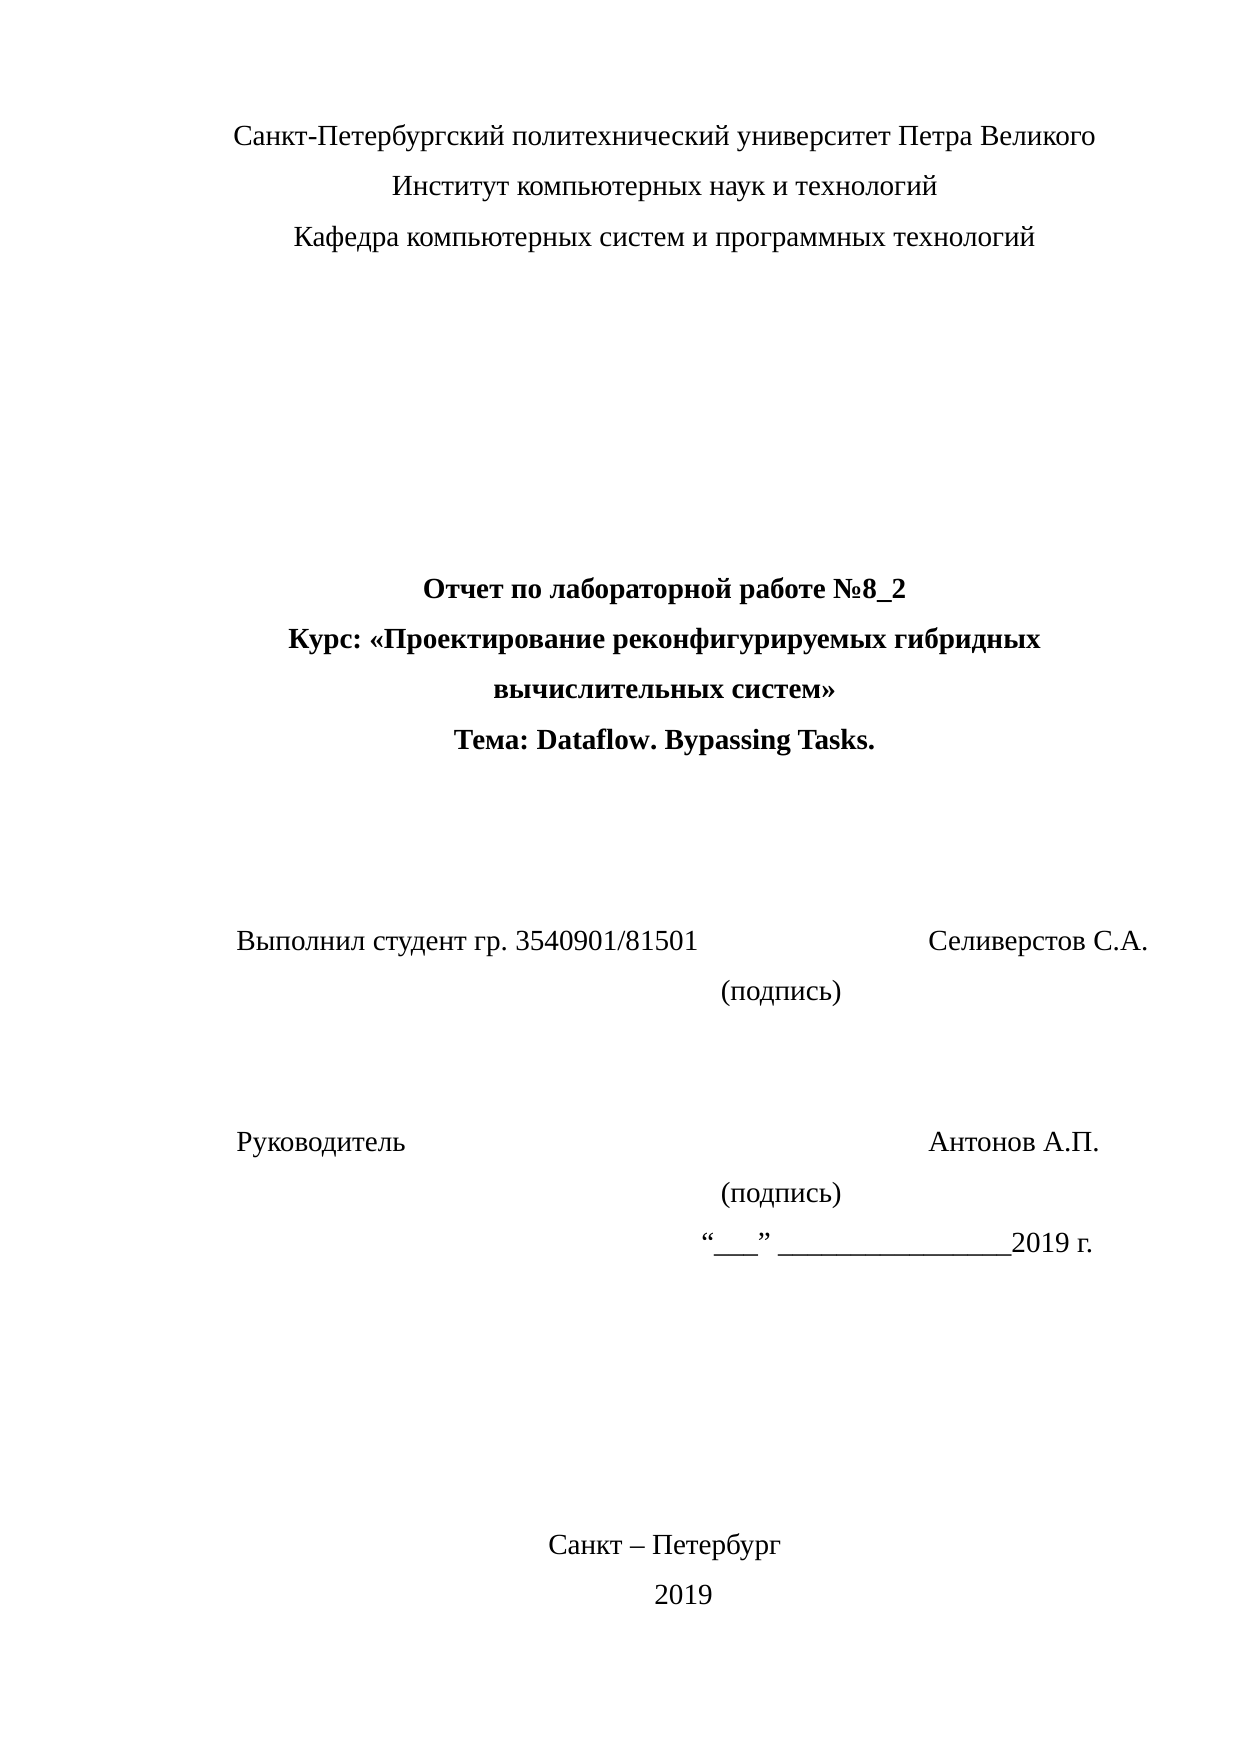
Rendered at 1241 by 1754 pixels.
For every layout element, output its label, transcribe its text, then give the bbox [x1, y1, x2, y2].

text Санкт – Петербург [177, 1527, 1152, 1560]
text Тема: Dataflow. Bypassing Tasks. [177, 722, 1152, 755]
text Отчет по лабораторной работе №8_2 [177, 571, 1152, 604]
text Санкт-Петербургский политехнический университет Петра Великого [177, 118, 1152, 152]
text Выполнил студент гр. 3540901/81501 Селиверстов C.А. [236, 923, 1152, 957]
text Руководитель Антонов А.П. [236, 1124, 1152, 1158]
text Кафедра компьютерных систем и программных технологий [177, 219, 1152, 252]
text 2019 [177, 1577, 1152, 1611]
text (подпись) [236, 973, 1152, 1007]
text (подпись) [236, 1175, 1152, 1208]
text “___” ________________2019 г. [296, 1225, 1093, 1258]
text Курс: «Проектирование реконфигурируемых гибридных вычислительных систем» [177, 621, 1152, 705]
text Институт компьютерных наук и технологий [177, 168, 1152, 202]
